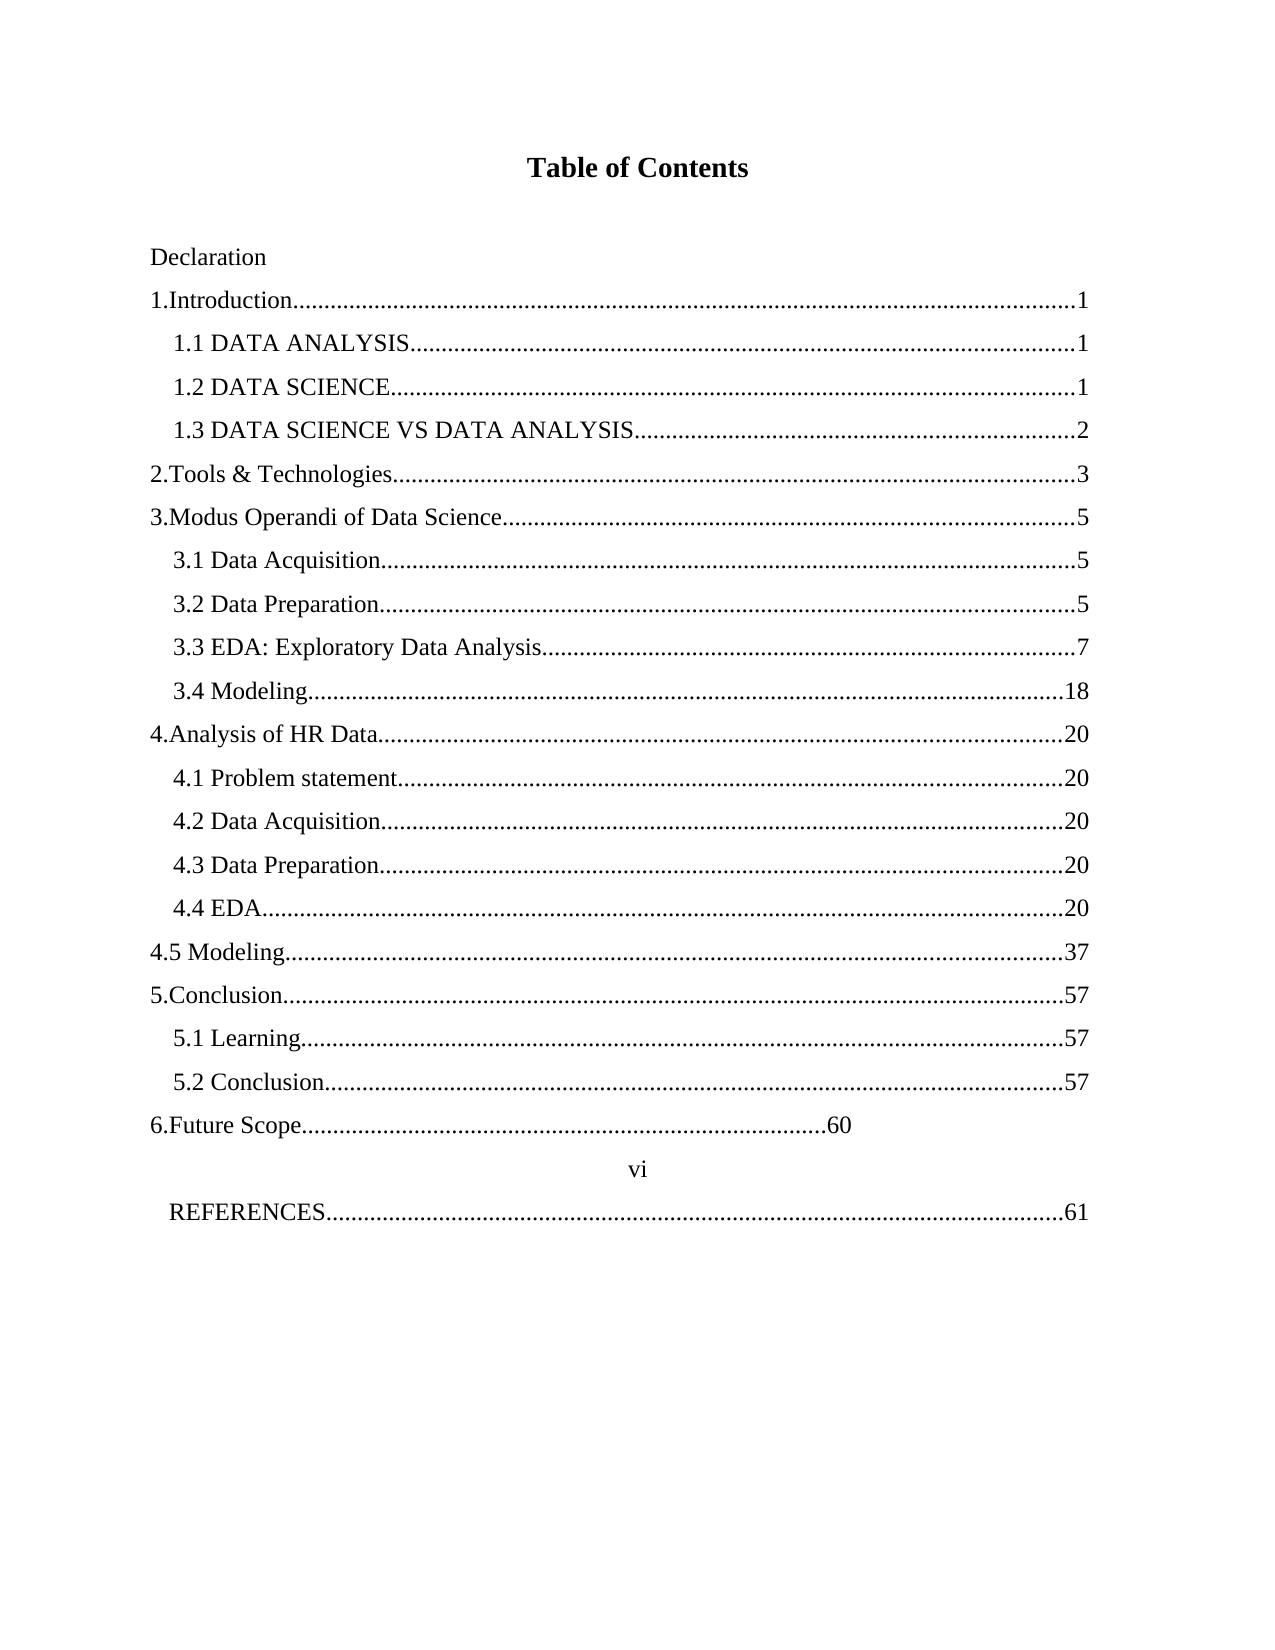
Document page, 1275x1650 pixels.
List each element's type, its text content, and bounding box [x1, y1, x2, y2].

text 4.3 Data Preparation 20 [173, 850, 1125, 878]
text Declaration ii [150, 242, 1125, 270]
text vi [150, 1154, 1125, 1182]
text 1.1 DATA ANALYSIS 1 [173, 328, 1125, 357]
text 4.4 EDA 20 [173, 893, 1125, 922]
text 5.Conclusion 57 [150, 980, 1125, 1009]
text 1.Introduction 1 [150, 285, 1125, 314]
text REFERENCES 61 [150, 1197, 1125, 1226]
text 2.Tools & Technologies 3 [150, 459, 1125, 487]
text 5.1 Learning 57 [173, 1023, 1125, 1052]
text 3.2 Data Preparation 5 [379, 589, 1125, 618]
text 6.Future Scope 60 [150, 1110, 1125, 1139]
text 3.Modus Operandi of Data Science 5 [150, 502, 1125, 531]
text 4.Analysis of HR Data 20 [150, 719, 1125, 748]
text 4.1 Problem statement 20 [173, 763, 1125, 792]
text 4.5 Modeling 37 [285, 937, 1125, 965]
text 3.1 Data Acquisition 5 [381, 546, 1125, 574]
text 3.4 Modeling 18 [173, 676, 1125, 705]
text 3.3 EDA: Exploratory Data Analysis 7 [173, 632, 1125, 661]
text 1.3 DATA SCIENCE VS DATA ANALYSIS 2 [173, 415, 1125, 444]
text 1.2 DATA SCIENCE 1 [173, 372, 1125, 401]
text 5.2 Conclusion 57 [173, 1067, 1125, 1096]
text 4.2 Data Acquisition 20 [173, 806, 1125, 835]
